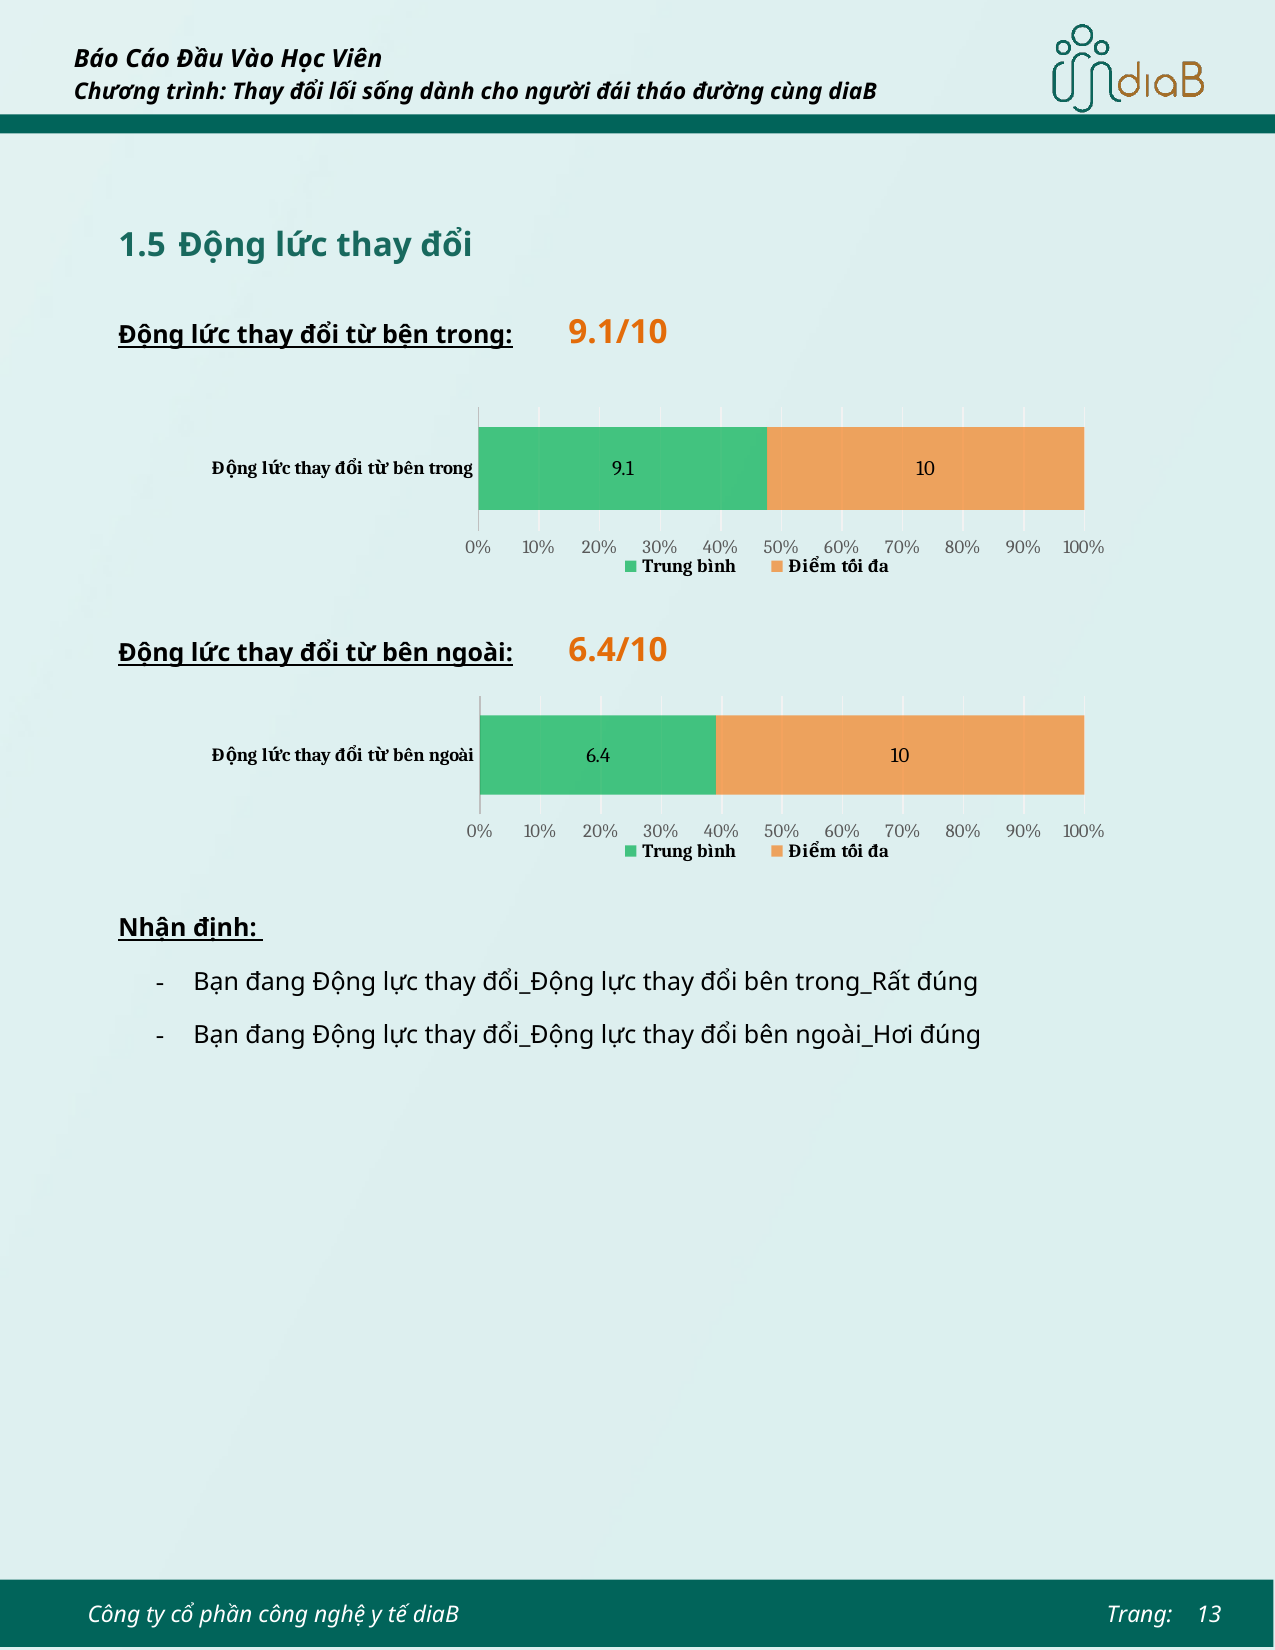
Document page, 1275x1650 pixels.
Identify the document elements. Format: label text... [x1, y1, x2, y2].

text Nhận định: [118, 910, 1186, 944]
picture [0, 0, 1275, 114]
list Bạn đang Động lực thay đổi_Động lực thay đổi bên trong_Rất đúng [156, 963, 1186, 997]
picture [0, 134, 1275, 1650]
list Bạn đang Động lực thay đổi_Động lực thay đổi bên ngoài_Hơi đúng [156, 1017, 1186, 1051]
text Động lức thay đổi từ bên ngoài: 6.4/10 [118, 626, 1186, 671]
subtitle Động lức thay đổi [118, 220, 1186, 266]
text Động lức thay đổi từ bện trong: 9.1/10 [118, 308, 1186, 353]
